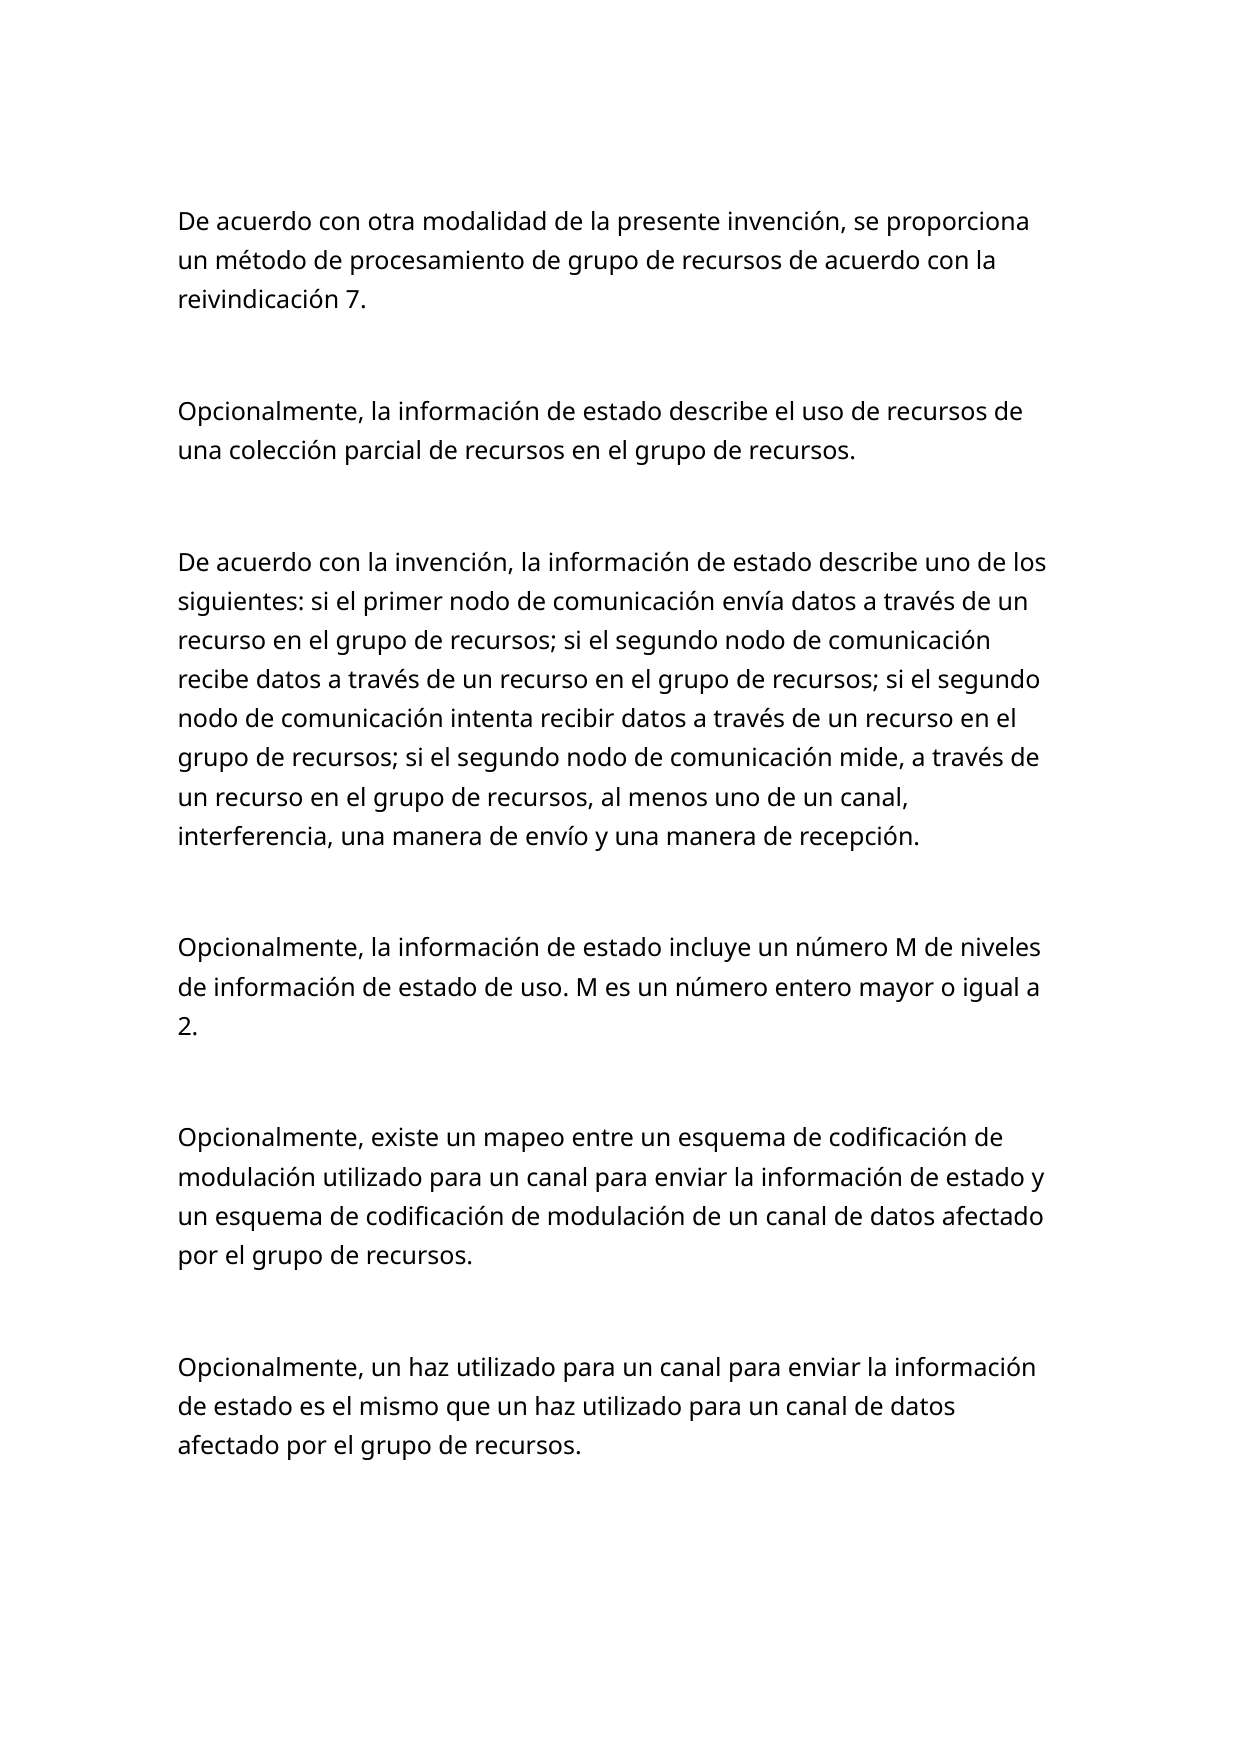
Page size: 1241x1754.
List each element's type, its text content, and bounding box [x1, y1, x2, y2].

text De acuerdo con la invención, la información de estado describe uno de los siguientes: si el primer nodo de comunicación envía datos a través de un recurso en el grupo de recursos; si el segundo nodo de comunicación recibe datos a través de un recurso en el grupo de recursos; si el segundo nodo de comunicación intenta recibir datos a través de un recurso en el grupo de recursos; si el segundo nodo de comunicación mide, a través de un recurso en el grupo de recursos, al menos uno de un canal, interferencia, una manera de envío y una manera de recepción. [177, 544, 1063, 852]
text Opcionalmente, un haz utilizado para un canal para enviar la información de estado es el mismo que un haz utilizado para un canal de datos afectado por el grupo de recursos. [177, 1349, 1063, 1462]
text Opcionalmente, la información de estado incluye un número M de niveles de información de estado de uso. M es un número entero mayor o igual a 2. [177, 930, 1063, 1042]
text Opcionalmente, la información de estado describe el uso de recursos de una colección parcial de recursos en el grupo de recursos. [177, 393, 1063, 467]
text De acuerdo con otra modalidad de la presente invención, se proporciona un método de procesamiento de grupo de recursos de acuerdo con la reivindicación 7. [177, 203, 1063, 316]
text Opcionalmente, existe un mapeo entre un esquema de codificación de modulación utilizado para un canal para enviar la información de estado y un esquema de codificación de modulación de un canal de datos afectado por el grupo de recursos. [177, 1120, 1063, 1272]
